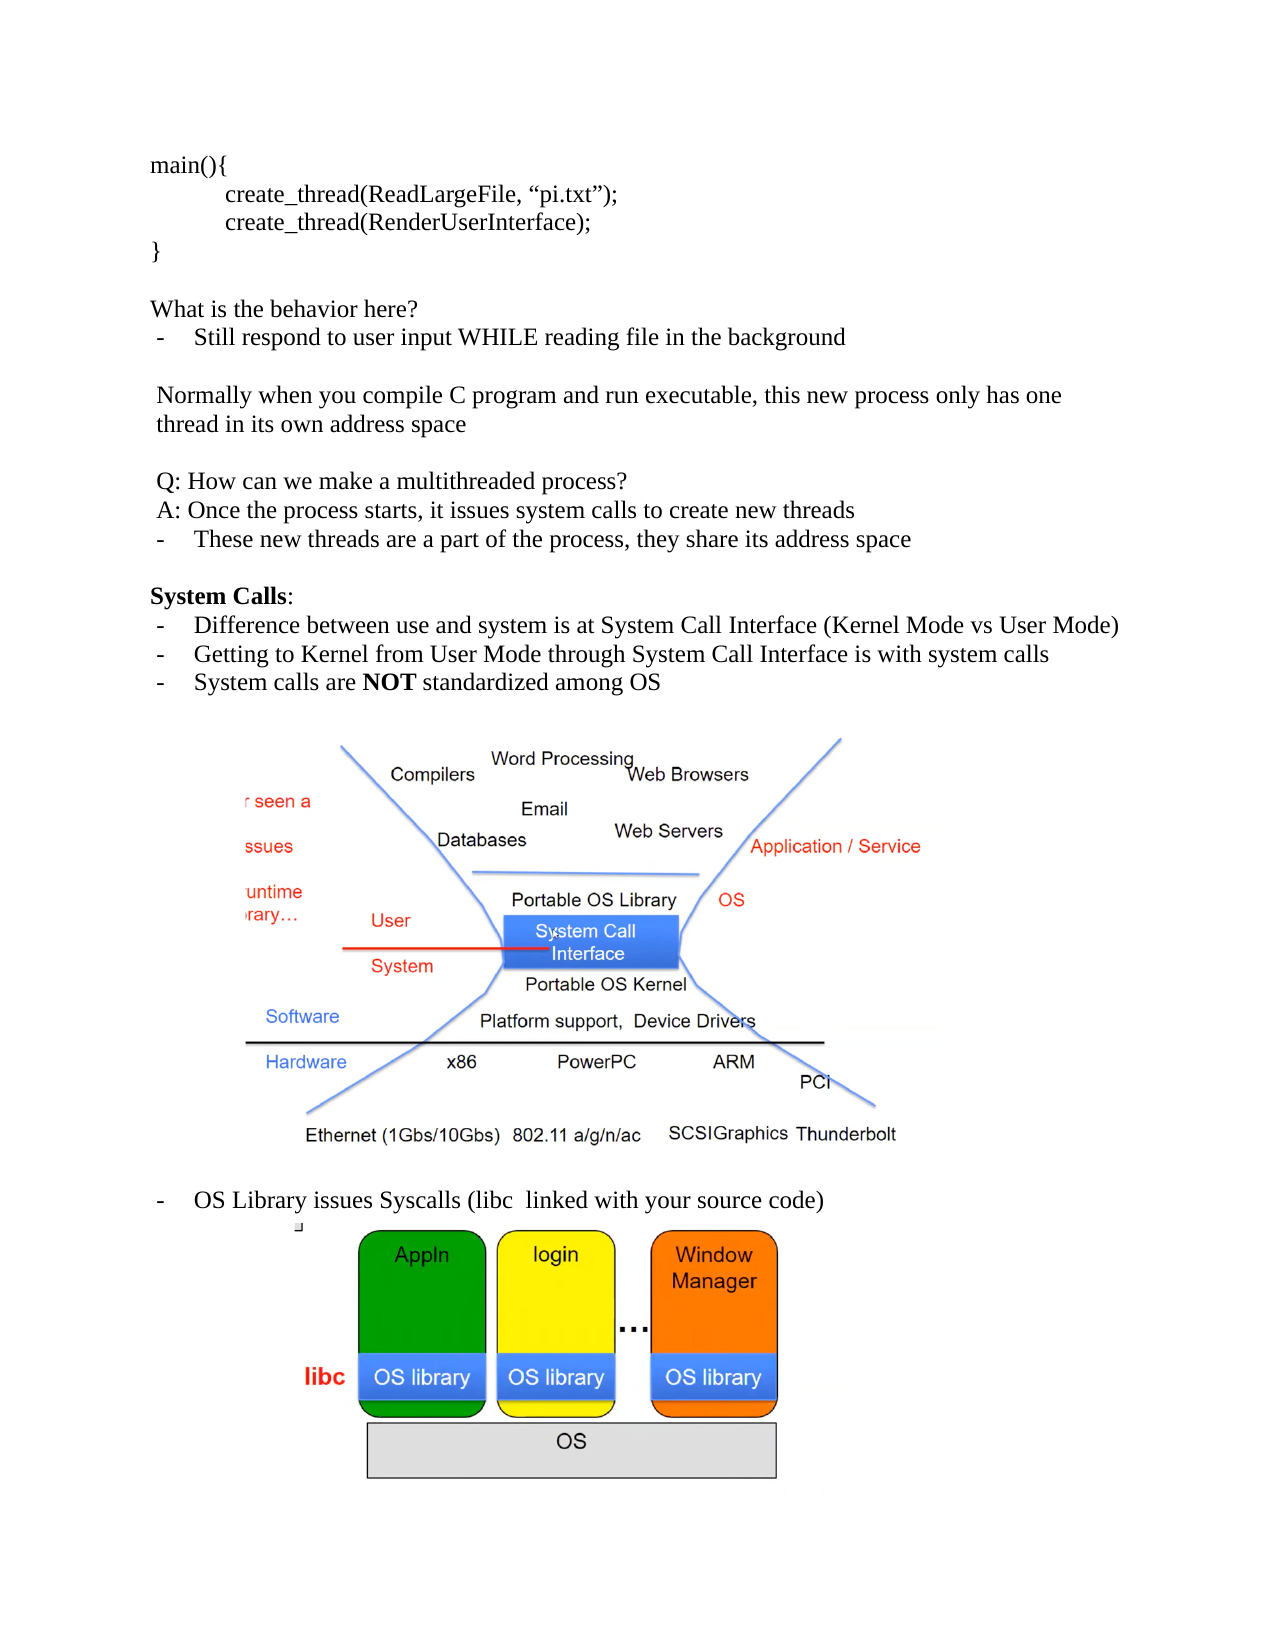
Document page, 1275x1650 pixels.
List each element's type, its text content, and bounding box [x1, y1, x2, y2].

text A: Once the process starts, it issues system calls to create new threads [156, 495, 1125, 524]
picture [244, 726, 939, 1156]
picture [293, 1223, 849, 1497]
text What is the behavior here? [150, 294, 1125, 322]
list Still respond to user input WHILE reading file in the background [156, 322, 1125, 351]
text Normally when you compile C program and run executable, this new process only has one thread in its own address space [156, 351, 1125, 437]
text create_thread(RenderUserInterface); [150, 207, 1125, 236]
list Getting to Kernel from User Mode through System Call Interface is with system calls [156, 639, 1125, 667]
text Q: How can we make a multithreaded process? [156, 466, 1125, 495]
text System Calls: [150, 581, 1125, 610]
text main(){ [150, 150, 1125, 179]
list OS Library issues Syscalls (libc linked with your source code) [156, 1185, 1125, 1214]
text create_thread(ReadLargeFile, “pi.txt”); [150, 179, 1125, 207]
list These new threads are a part of the process, they share its address space [156, 524, 1125, 552]
list Difference between use and system is at System Call Interface (Kernel Mode vs User Mode) [156, 610, 1125, 639]
text } [150, 236, 1125, 265]
list System calls are NOT standardized among OS [156, 667, 1125, 696]
